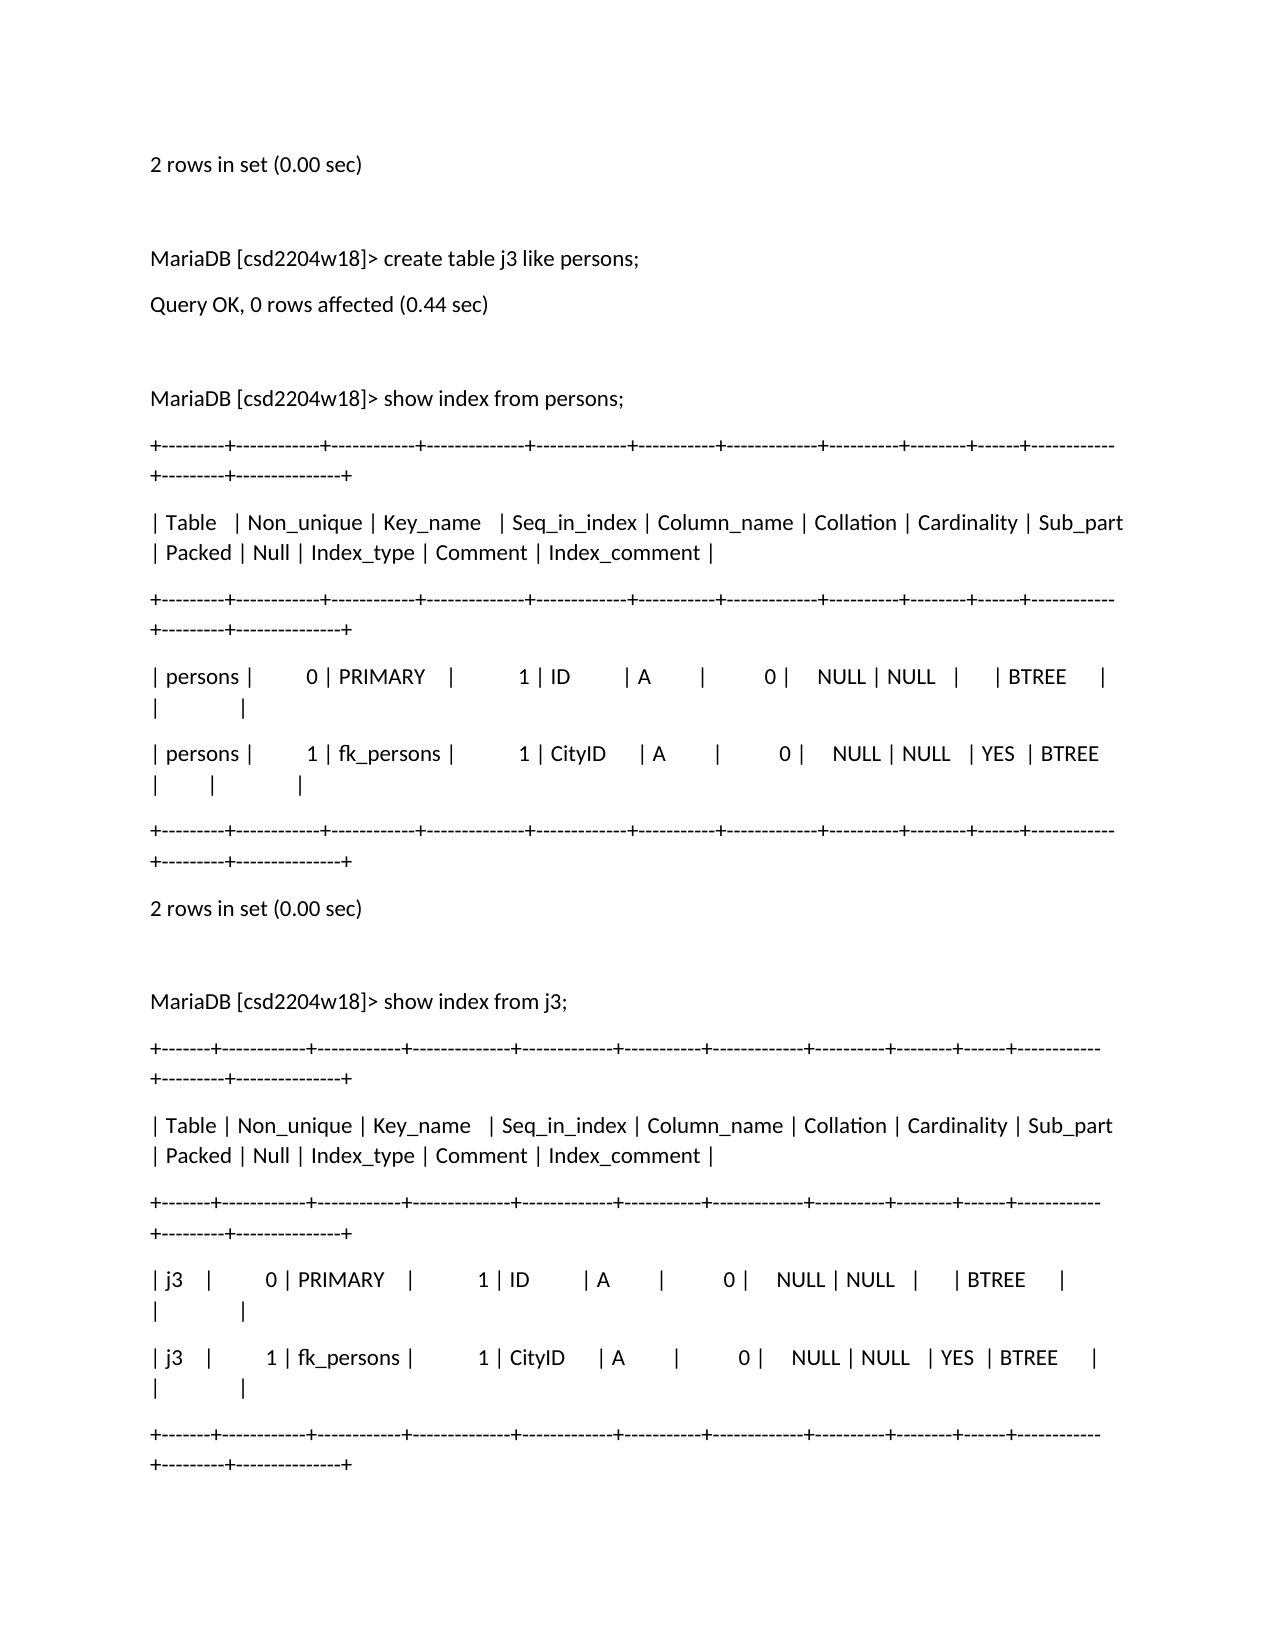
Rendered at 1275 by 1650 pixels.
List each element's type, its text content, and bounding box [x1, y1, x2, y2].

text MariaDB [csd2204w18]> show index from j3; [150, 987, 1125, 1016]
text +-------+------------+------------+--------------+-------------+-----------+-------------+----------+--------+------+------------+---------+---------------+ [150, 1188, 1125, 1247]
text | j3 | 1 | fk_persons | 1 | CityID | A | 0 | NULL | NULL | YES | BTREE | | | [150, 1343, 1125, 1401]
text +---------+------------+------------+--------------+-------------+-----------+-------------+----------+--------+------+------------+---------+---------------+ [150, 585, 1125, 644]
text | Table | Non_unique | Key_name | Seq_in_index | Column_name | Collation | Cardinality | Sub_part | Packed | Null | Index_type | Comment | Index_comment | [150, 508, 1125, 567]
text | persons | 1 | fk_persons | 1 | CityID | A | 0 | NULL | NULL | YES | BTREE | | | [150, 739, 1125, 798]
text Query OK, 0 rows affected (0.44 sec) [150, 291, 1125, 319]
text +-------+------------+------------+--------------+-------------+-----------+-------------+----------+--------+------+------------+---------+---------------+ [150, 1034, 1125, 1093]
text 2 rows in set (0.00 sec) [150, 150, 1125, 178]
text +---------+------------+------------+--------------+-------------+-----------+-------------+----------+--------+------+------------+---------+---------------+ [150, 817, 1125, 875]
text | j3 | 0 | PRIMARY | 1 | ID | A | 0 | NULL | NULL | | BTREE | | | [150, 1266, 1125, 1324]
text MariaDB [csd2204w18]> show index from persons; [150, 384, 1125, 412]
text +---------+------------+------------+--------------+-------------+-----------+-------------+----------+--------+------+------------+---------+---------------+ [150, 431, 1125, 489]
text +-------+------------+------------+--------------+-------------+-----------+-------------+----------+--------+------+------------+---------+---------------+ [150, 1420, 1125, 1478]
text 2 rows in set (0.00 sec) [150, 894, 1125, 922]
text | persons | 0 | PRIMARY | 1 | ID | A | 0 | NULL | NULL | | BTREE | | | [150, 662, 1125, 721]
text | Table | Non_unique | Key_name | Seq_in_index | Column_name | Collation | Cardinality | Sub_part | Packed | Null | Index_type | Comment | Index_comment | [150, 1111, 1125, 1170]
text MariaDB [csd2204w18]> create table j3 like persons; [150, 244, 1125, 272]
